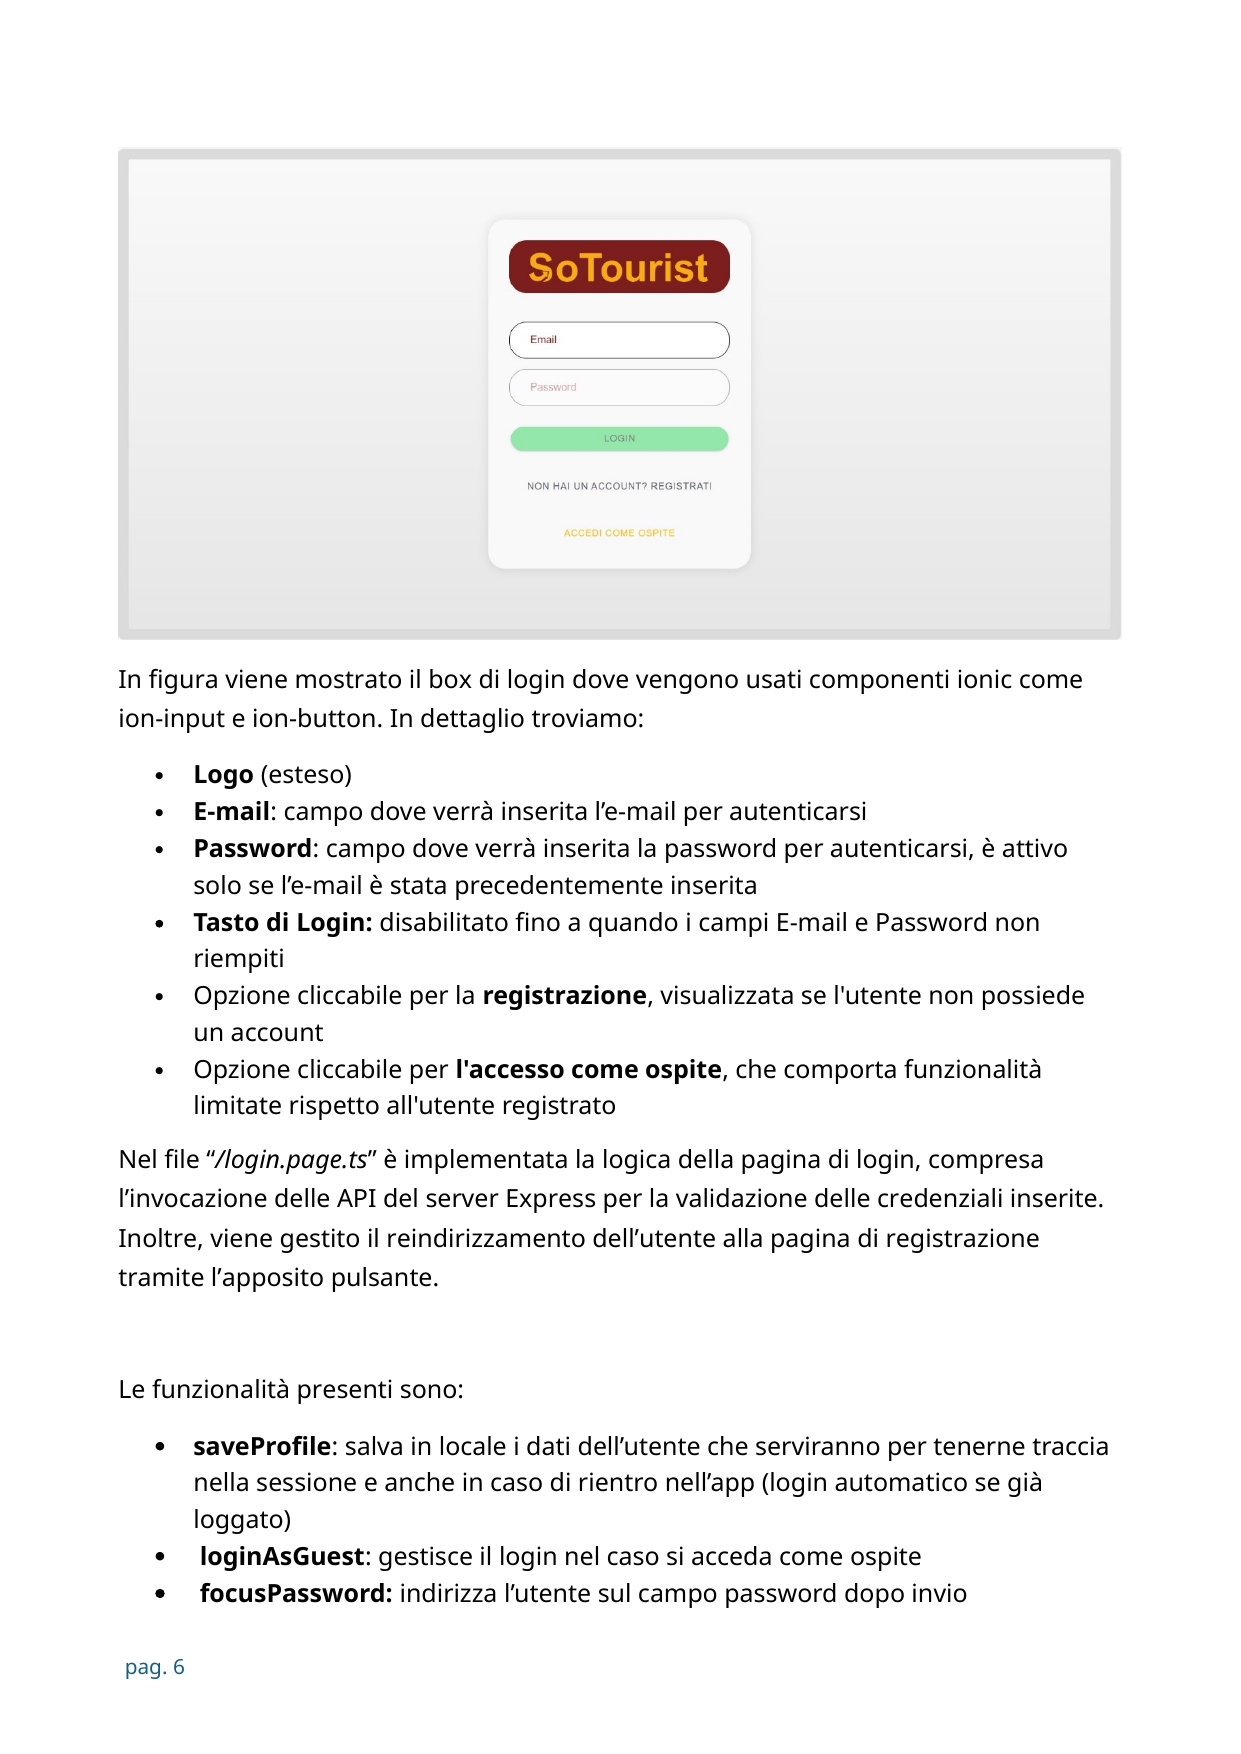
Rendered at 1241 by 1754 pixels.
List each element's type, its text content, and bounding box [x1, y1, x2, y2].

list loginAsGuest: gestisce il login nel caso si acceda come ospite [156, 1539, 1122, 1573]
text Le funzionalità presenti sono: [118, 1372, 1122, 1406]
list Tasto di Login: disabilitato fino a quando i campi E-mail e Password non riempiti [156, 904, 1122, 975]
list E-mail: campo dove verrà inserita l’e-mail per autenticarsi [156, 794, 1122, 828]
list saveProfile: salva in locale i dati dell’utente che serviranno per tenerne traccia nella sessione e anche in caso di rientro nell’app (login automatico se già loggato) [156, 1428, 1122, 1536]
list Password: campo dove verrà inserita la password per autenticarsi, è attivo solo se l’e-mail è stata precedentemente inserita [156, 831, 1122, 901]
list Opzione cliccabile per la registrazione, visualizzata se l'utente non possiede un account [156, 978, 1122, 1048]
list Logo (esteso) [156, 757, 1122, 791]
list focusPassword: indirizza l’utente sul campo password dopo invio [156, 1575, 1122, 1609]
picture [118, 147, 1123, 640]
text In figura viene mostrato il box di login dove vengono usati componenti ionic come ion-input e ion-button. In dettaglio troviamo: [118, 661, 1122, 735]
text Nel file “/login.page.ts” è implementata la logica della pagina di login, compresa l’invocazione delle API del server Express per la validazione delle credenziali inserite. Inoltre, viene gestito il reindirizzamento dell’utente alla pagina di registrazione tramite l’apposito pulsante. [118, 1141, 1122, 1294]
list Opzione cliccabile per l'accesso come ospite, che comporta funzionalità limitate rispetto all'utente registrato [156, 1051, 1122, 1122]
